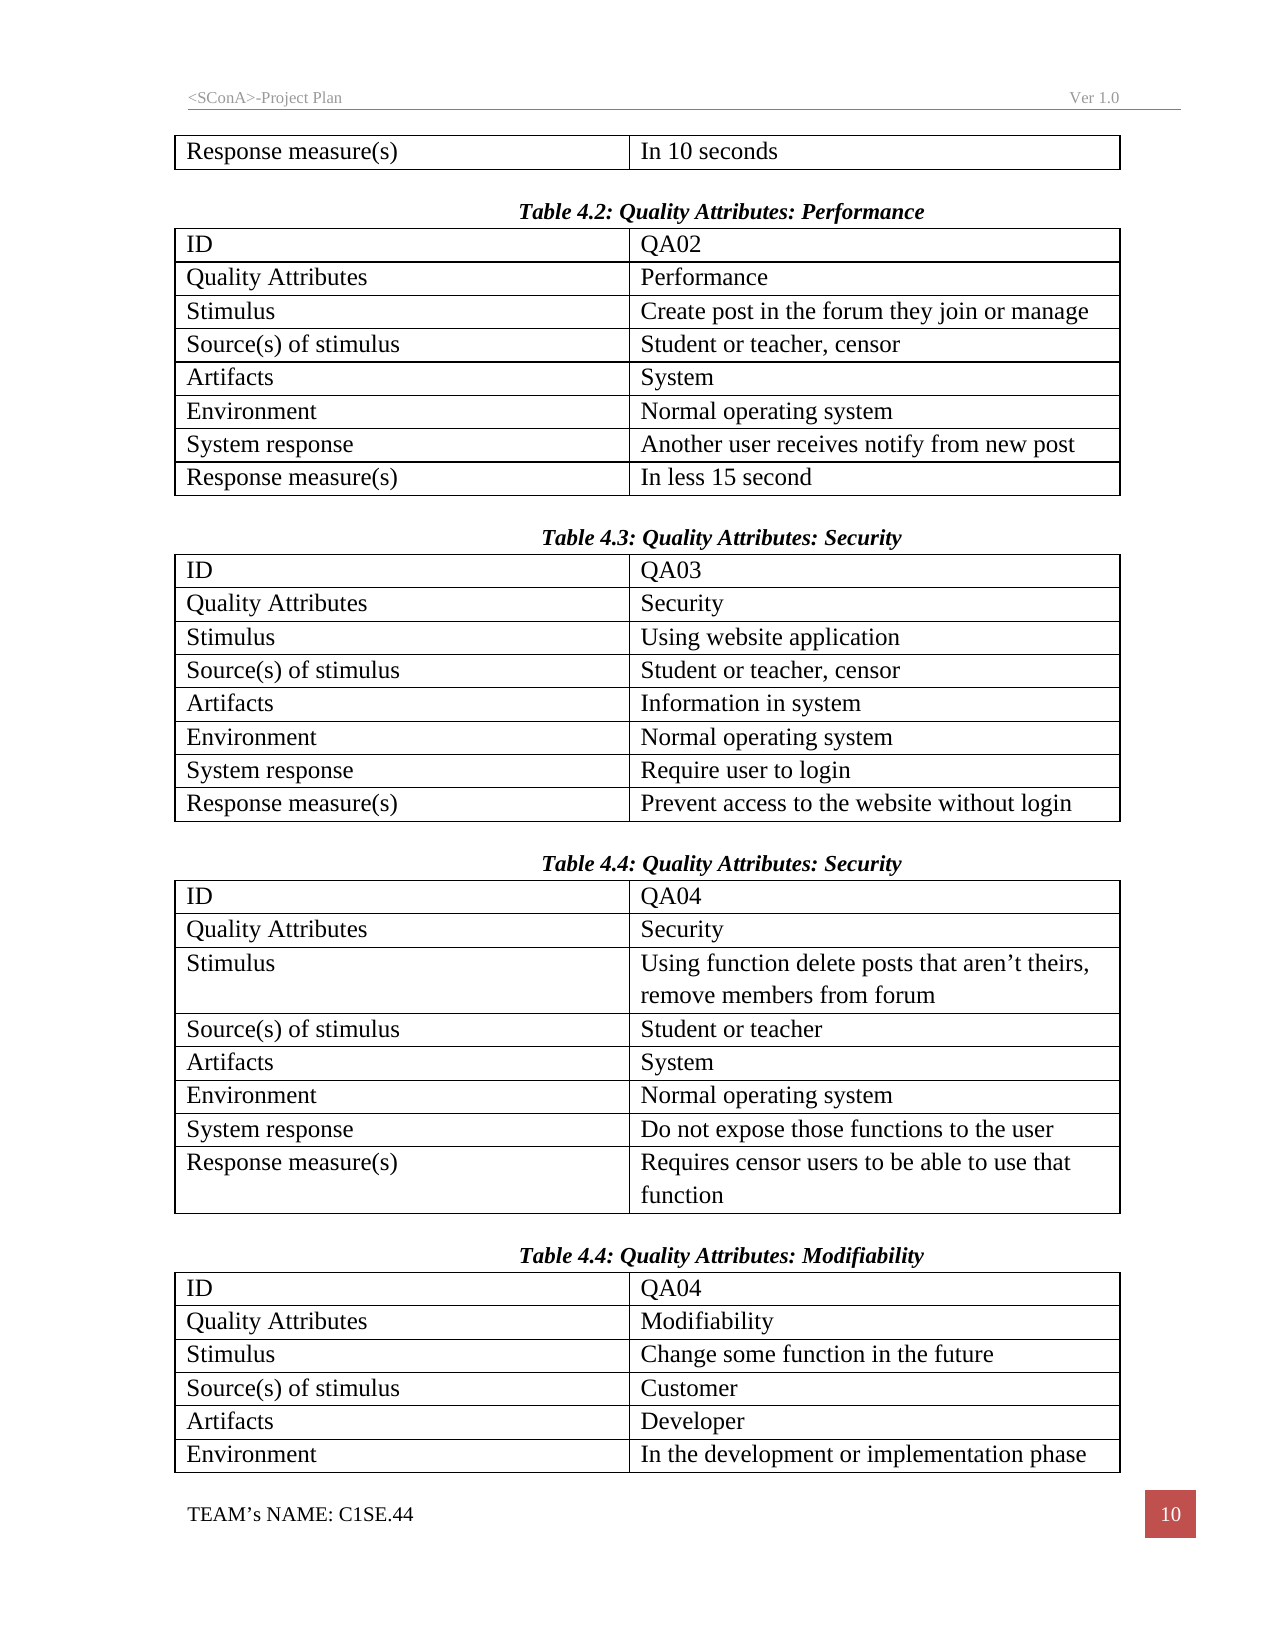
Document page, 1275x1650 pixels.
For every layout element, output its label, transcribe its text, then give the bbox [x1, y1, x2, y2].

table_cell Environment [176, 1440, 629, 1472]
table_cell Stimulus [176, 296, 629, 328]
table_cell In the development or implementation phase [630, 1440, 1119, 1472]
table_cell Performance [630, 263, 1119, 295]
table_cell Response measure(s) [176, 1147, 629, 1213]
table_header QA04 [630, 1273, 1119, 1305]
table_cell Artifacts [176, 1047, 629, 1079]
table_cell Source(s) of stimulus [176, 329, 629, 361]
table_cell In 10 seconds [630, 136, 1119, 169]
table_cell Create post in the forum they join or manage [630, 296, 1119, 328]
table_cell Stimulus [176, 622, 629, 654]
table_cell Student or teacher [630, 1014, 1119, 1046]
subtitle Table 4.2: Quality Attributes: Performance [247, 170, 1196, 224]
table_header QA04 [630, 881, 1119, 913]
table_cell Student or teacher, censor [630, 329, 1119, 361]
table_cell Security [630, 588, 1119, 621]
table_header ID [176, 555, 629, 587]
table_cell Quality Attributes [176, 914, 629, 947]
table_cell Another user receives notify from new post [630, 429, 1119, 461]
table_cell Source(s) of stimulus [176, 1373, 629, 1405]
table_header ID [176, 229, 629, 261]
table_cell Response measure(s) [176, 788, 629, 821]
table_cell Response measure(s) [176, 463, 629, 495]
table_cell Normal operating system [630, 1081, 1119, 1113]
table_cell Require user to login [630, 755, 1119, 787]
table_cell Prevent access to the website without login [630, 788, 1119, 821]
table_header QA02 [630, 229, 1119, 261]
table_cell Change some function in the future [630, 1340, 1119, 1372]
table_cell Environment [176, 722, 629, 754]
table_cell Artifacts [176, 1406, 629, 1438]
table_cell System response [176, 1114, 629, 1146]
subtitle Table 4.3: Quality Attributes: Security [247, 496, 1196, 550]
subtitle Table 4.4: Quality Attributes: Modifiability [247, 1214, 1196, 1268]
table_cell System [630, 363, 1119, 395]
table_cell Normal operating system [630, 396, 1119, 428]
table_cell Quality Attributes [176, 1306, 629, 1338]
table_cell Normal operating system [630, 722, 1119, 754]
table_cell Stimulus [176, 948, 629, 1013]
subtitle Table 4.4: Quality Attributes: Security [247, 822, 1196, 876]
table_cell Stimulus [176, 1340, 629, 1372]
table_cell Artifacts [176, 363, 629, 395]
table_cell Requires censor users to be able to use that function [630, 1147, 1119, 1213]
table_cell Developer [630, 1406, 1119, 1438]
table_cell Using function delete posts that aren’t theirs, remove members from forum [630, 948, 1119, 1013]
table_cell Response measure(s) [176, 136, 629, 169]
table_header QA03 [630, 555, 1119, 587]
table_cell Environment [176, 1081, 629, 1113]
table_cell Do not expose those functions to the user [630, 1114, 1119, 1146]
table_cell System response [176, 429, 629, 461]
table_cell Modifiability [630, 1306, 1119, 1338]
table_cell Source(s) of stimulus [176, 1014, 629, 1046]
table_cell Environment [176, 396, 629, 428]
table_header ID [176, 1273, 629, 1305]
table_cell In less 15 second [630, 463, 1119, 495]
table_cell System response [176, 755, 629, 787]
table_cell Artifacts [176, 688, 629, 721]
table_cell Source(s) of stimulus [176, 655, 629, 687]
table_cell Information in system [630, 688, 1119, 721]
table_cell Student or teacher, censor [630, 655, 1119, 687]
table_cell Quality Attributes [176, 263, 629, 295]
table_header ID [176, 881, 629, 913]
table_cell Customer [630, 1373, 1119, 1405]
table_cell Using website application [630, 622, 1119, 654]
table_cell Quality Attributes [176, 588, 629, 621]
table_cell System [630, 1047, 1119, 1079]
table_cell Security [630, 914, 1119, 947]
